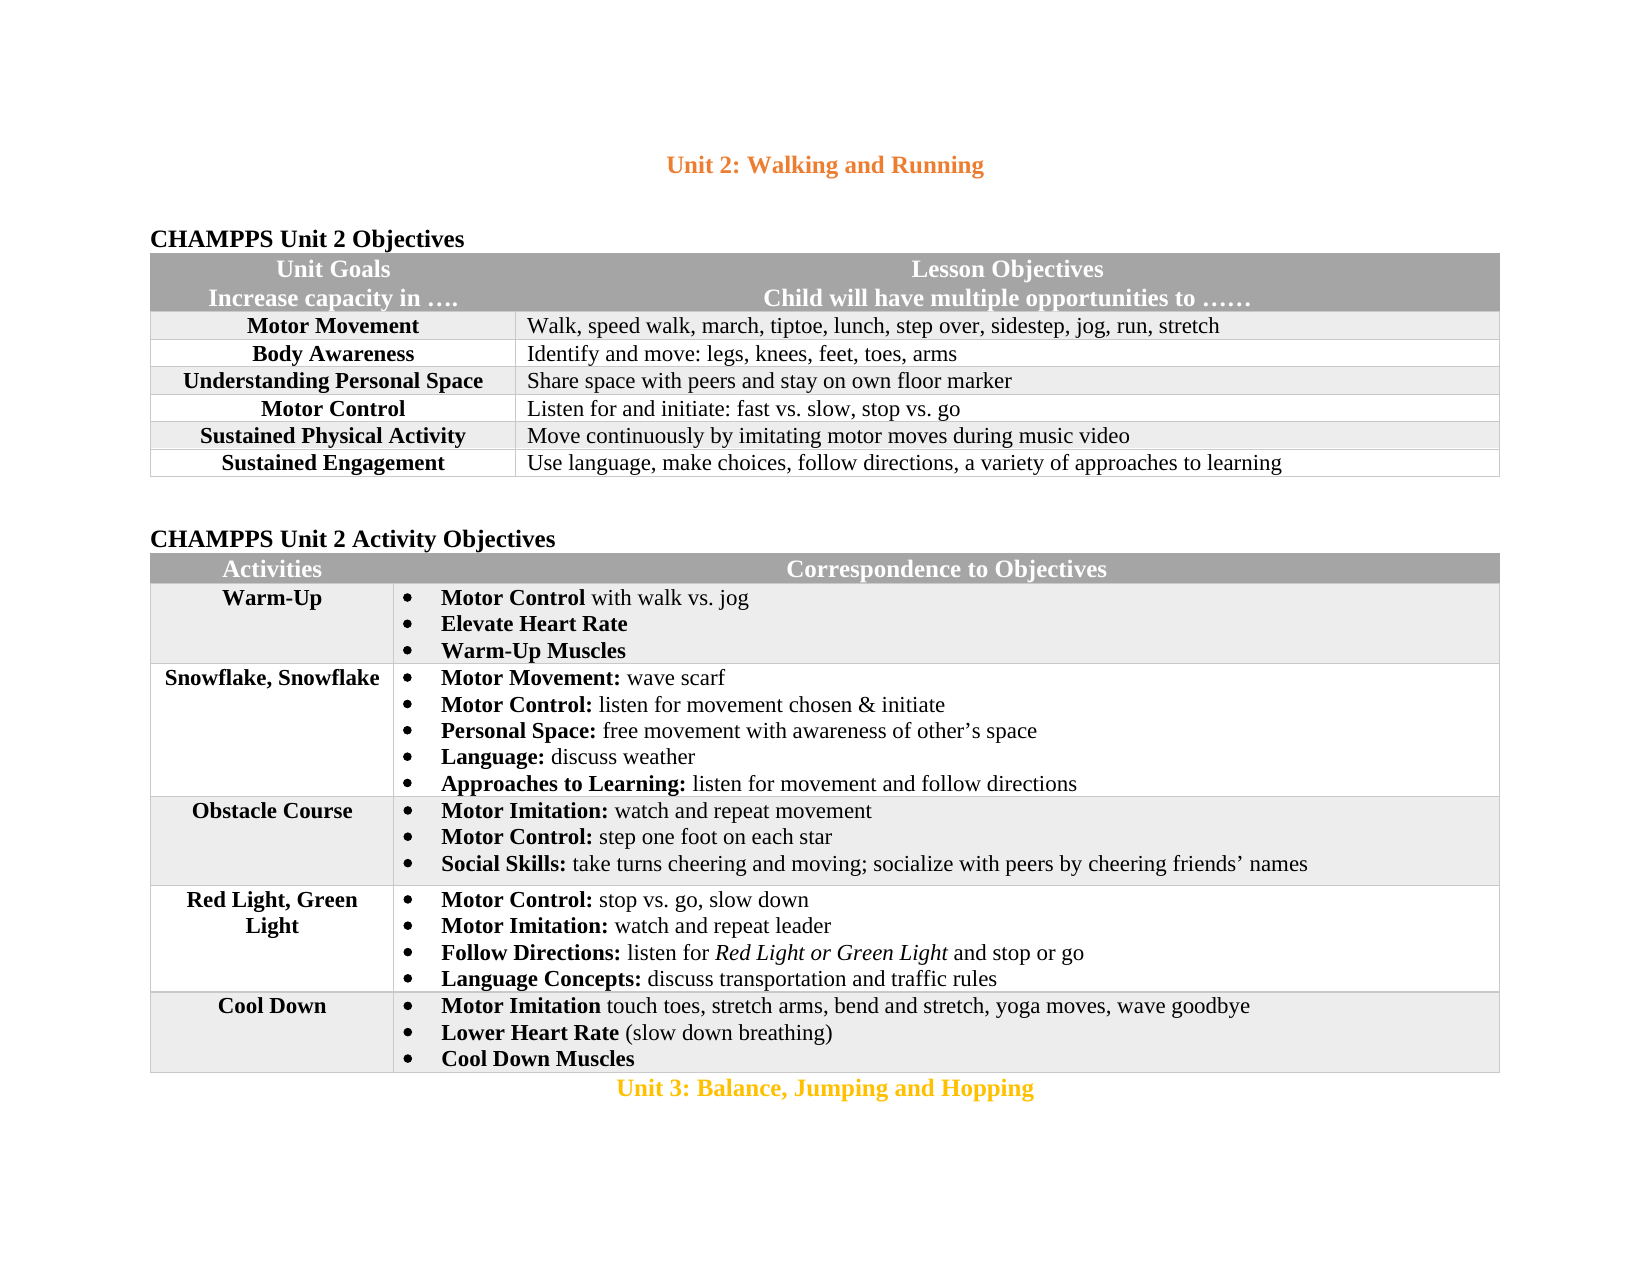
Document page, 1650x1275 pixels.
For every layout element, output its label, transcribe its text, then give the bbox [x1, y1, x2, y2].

table_cell Listen for and initiate: fast vs. slow, stop vs. go [516, 395, 1499, 421]
table_cell Sustained Engagement [151, 450, 515, 476]
table_header Correspondence to Objectives [394, 554, 1499, 583]
table_cell Use language, make choices, follow directions, a variety of approaches to learning [516, 450, 1499, 476]
table_header Unit Goals Increase capacity in …. [151, 254, 515, 311]
table_cell Obstacle Course [151, 797, 393, 885]
table_cell Motor Control [151, 395, 515, 421]
table_cell Warm-Up [151, 584, 393, 663]
text Unit 2: Walking and Running [150, 150, 1500, 179]
text CHAMPPS Unit 2 Objectives [150, 224, 1500, 253]
table_cell Walk, speed walk, march, tiptoe, lunch, step over, sidestep, jog, run, stretch [516, 312, 1499, 339]
table_cell Motor Control with walk vs. jog Elevate Heart Rate Warm-Up Muscles [394, 584, 1499, 663]
table_cell Motor Movement [151, 312, 515, 339]
text CHAMPPS Unit 2 Activity Objectives [150, 524, 1500, 553]
table_cell Understanding Personal Space [151, 367, 515, 394]
table_cell Cool Down [151, 993, 393, 1072]
table_cell Body Awareness [151, 340, 515, 366]
table_cell Identify and move: legs, knees, feet, toes, arms [516, 340, 1499, 366]
table_cell Motor Imitation: watch and repeat movement Motor Control: step one foot on each star Social Skills: take turns cheering and moving; socialize with peers by cheering friends’ names [394, 797, 1499, 885]
table_header Lesson Objectives Child will have multiple opportunities to …… [516, 254, 1499, 311]
table_cell Snowflake, Snowflake [151, 664, 393, 796]
table_cell Red Light, Green Light [151, 886, 393, 991]
text Unit 3: Balance, Jumping and Hopping [150, 1073, 1500, 1101]
table_cell Motor Control: stop vs. go, slow down Motor Imitation: watch and repeat leader Follow Directions: listen for Red Light or Green Light and stop or go Language Concepts: discuss transportation and traffic rules [394, 886, 1499, 991]
table_cell Motor Movement: wave scarf Motor Control: listen for movement chosen & initiate Personal Space: free movement with awareness of other’s space Language: discuss weather Approaches to Learning: listen for movement and follow directions [394, 664, 1499, 796]
table_header Activities [151, 554, 393, 583]
table_cell Motor Imitation touch toes, stretch arms, bend and stretch, yoga moves, wave goodbye Lower Heart Rate (slow down breathing) Cool Down Muscles [394, 993, 1499, 1072]
table_cell Share space with peers and stay on own floor marker [516, 367, 1499, 394]
table_cell Sustained Physical Activity [151, 422, 515, 448]
table_cell Move continuously by imitating motor moves during music video [516, 422, 1499, 448]
